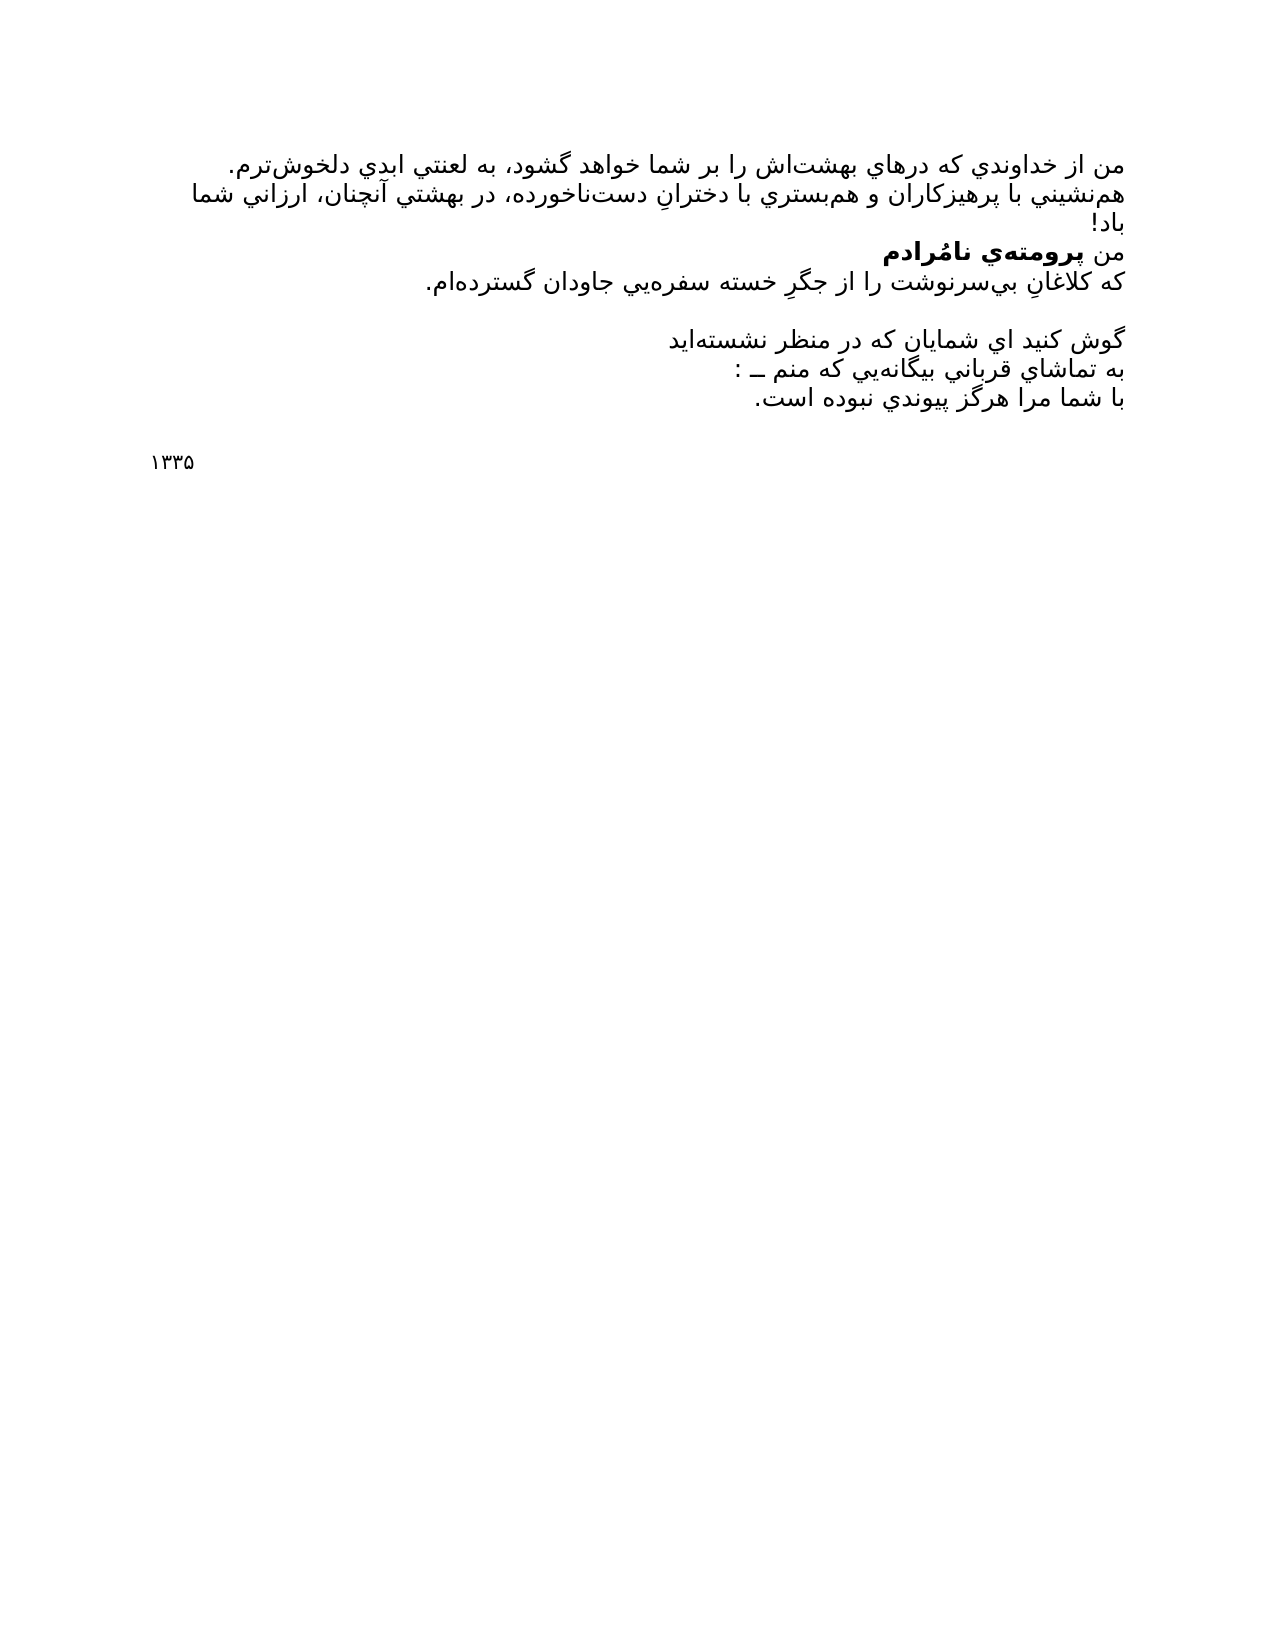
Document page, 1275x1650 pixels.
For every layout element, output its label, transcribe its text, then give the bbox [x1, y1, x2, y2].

text من پرومته‌ي نامُرادم [150, 237, 1125, 267]
text گوش کنيد اي شمايان که در منظر نشسته‌ايد [150, 325, 1125, 354]
text به تماشاي قرباني بيگانه‌يي که منم ــ : [150, 354, 1125, 383]
text من از خداوندي که درهاي بهشت‌اش را بر شما خواهد گشود، به لعنتي ابدي دلخوش‌ترم. [150, 150, 1125, 179]
text که کلاغانِ بي‌سرنوشت را از جگرِ خسته سفره‌يي جاودان گسترده‌ام. [150, 267, 1125, 296]
text ۱۳۳۵ [150, 450, 1125, 474]
text هم‌نشيني با پرهيزکاران و هم‌بستري با دخترانِ دست‌ناخورده، در بهشتي آنچنان، ارزاني شما باد! [150, 179, 1125, 237]
text با شما مرا هرگز پيوندي نبوده است. [150, 383, 1125, 412]
